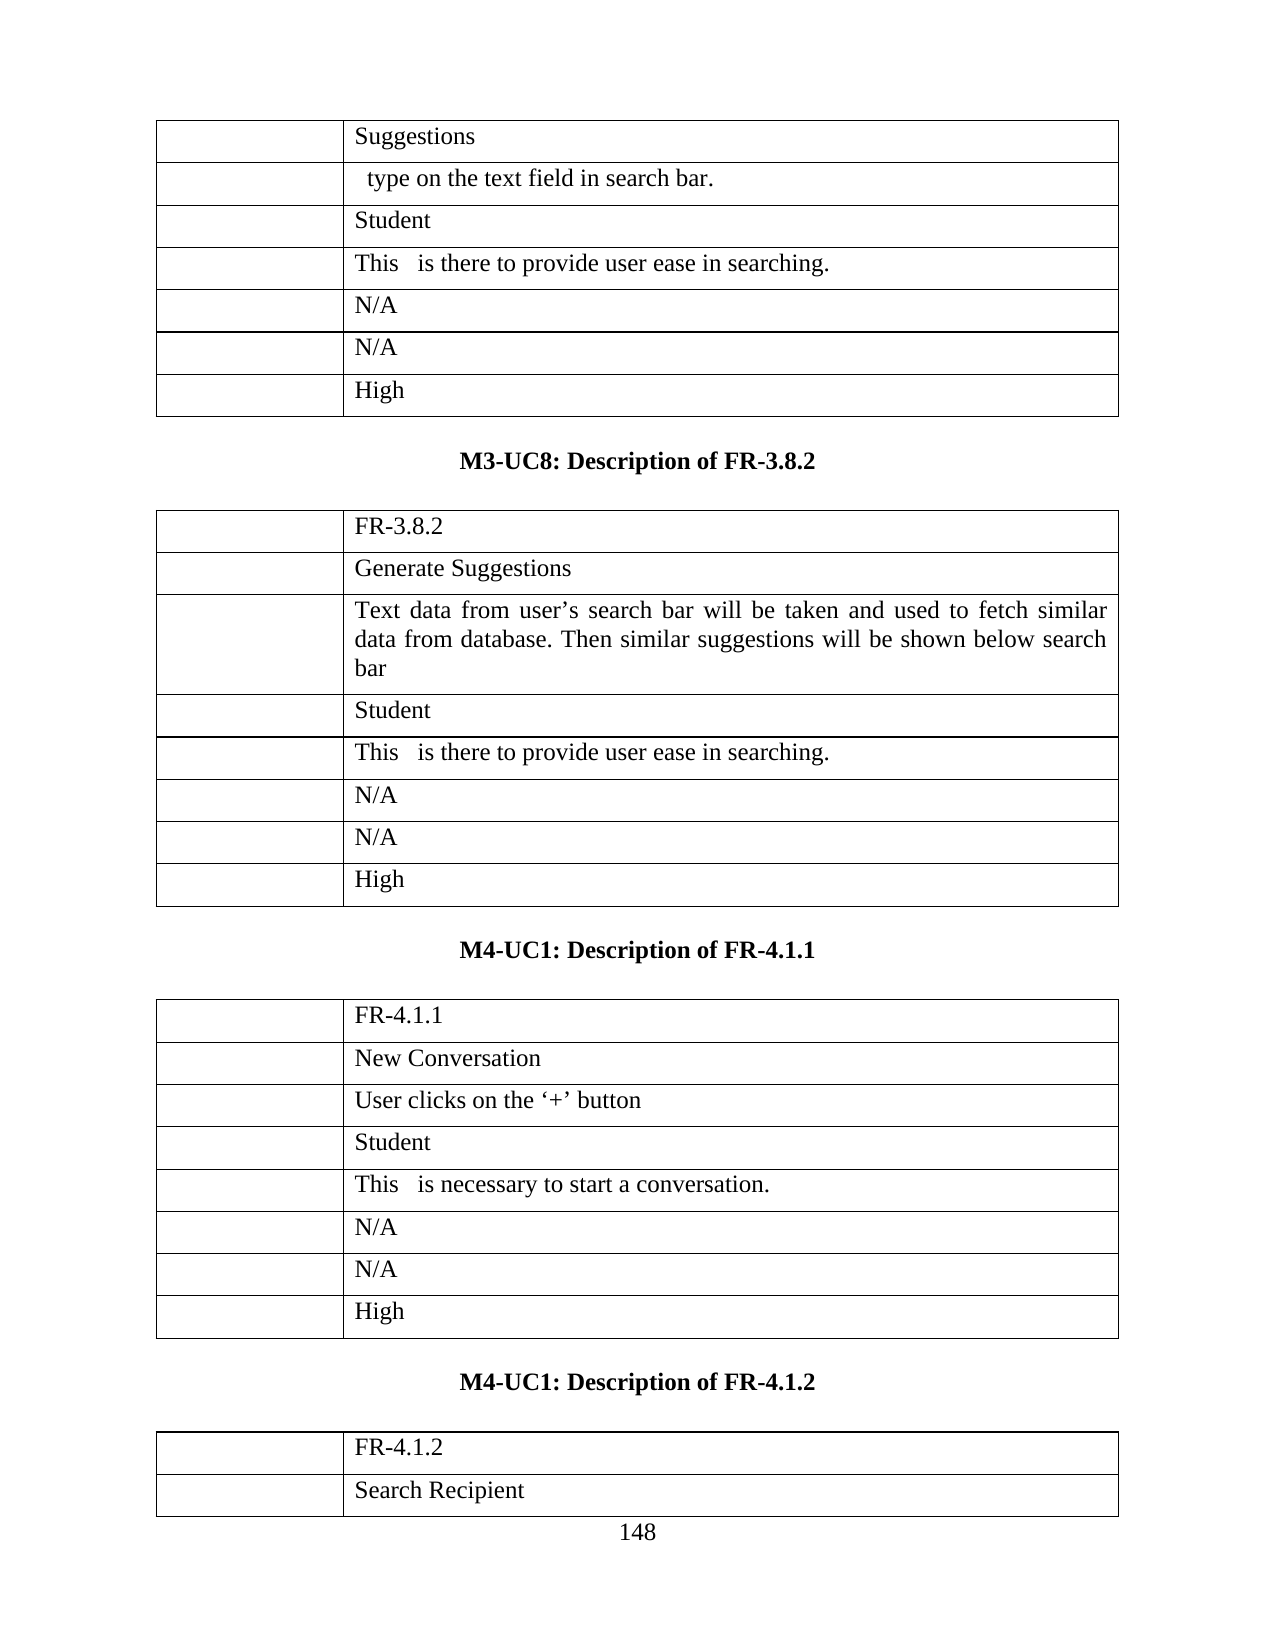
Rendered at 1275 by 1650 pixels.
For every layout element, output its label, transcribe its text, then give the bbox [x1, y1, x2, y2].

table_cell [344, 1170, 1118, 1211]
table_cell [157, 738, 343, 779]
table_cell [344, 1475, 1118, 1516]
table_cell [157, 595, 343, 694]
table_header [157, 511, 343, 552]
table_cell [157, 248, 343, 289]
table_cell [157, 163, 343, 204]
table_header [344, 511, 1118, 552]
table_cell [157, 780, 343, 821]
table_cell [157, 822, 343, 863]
text M4-UC1: Description of FR-4.1.2 [120, 1367, 1155, 1396]
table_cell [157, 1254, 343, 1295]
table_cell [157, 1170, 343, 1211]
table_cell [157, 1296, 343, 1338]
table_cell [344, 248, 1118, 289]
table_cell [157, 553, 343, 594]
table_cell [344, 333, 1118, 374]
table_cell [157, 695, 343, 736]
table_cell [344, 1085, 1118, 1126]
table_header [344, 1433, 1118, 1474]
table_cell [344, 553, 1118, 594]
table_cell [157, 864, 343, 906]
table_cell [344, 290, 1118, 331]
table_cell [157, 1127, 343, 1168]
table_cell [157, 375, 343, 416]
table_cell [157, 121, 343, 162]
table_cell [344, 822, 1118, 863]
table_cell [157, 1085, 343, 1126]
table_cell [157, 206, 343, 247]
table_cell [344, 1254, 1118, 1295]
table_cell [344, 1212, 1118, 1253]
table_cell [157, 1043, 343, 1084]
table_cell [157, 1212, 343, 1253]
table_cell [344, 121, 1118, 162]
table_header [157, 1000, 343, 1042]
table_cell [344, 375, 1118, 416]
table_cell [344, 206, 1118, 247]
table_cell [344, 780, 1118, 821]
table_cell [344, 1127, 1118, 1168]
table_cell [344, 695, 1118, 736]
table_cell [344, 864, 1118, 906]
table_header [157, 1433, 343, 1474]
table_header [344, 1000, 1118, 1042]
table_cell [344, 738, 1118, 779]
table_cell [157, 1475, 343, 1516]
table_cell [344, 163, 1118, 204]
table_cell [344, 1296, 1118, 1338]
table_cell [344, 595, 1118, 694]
text M3-UC8: Description of FR-3.8.2 [120, 446, 1155, 474]
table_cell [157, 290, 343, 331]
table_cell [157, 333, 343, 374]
text M4-UC1: Description of FR-4.1.1 [120, 935, 1155, 964]
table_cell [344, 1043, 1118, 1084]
